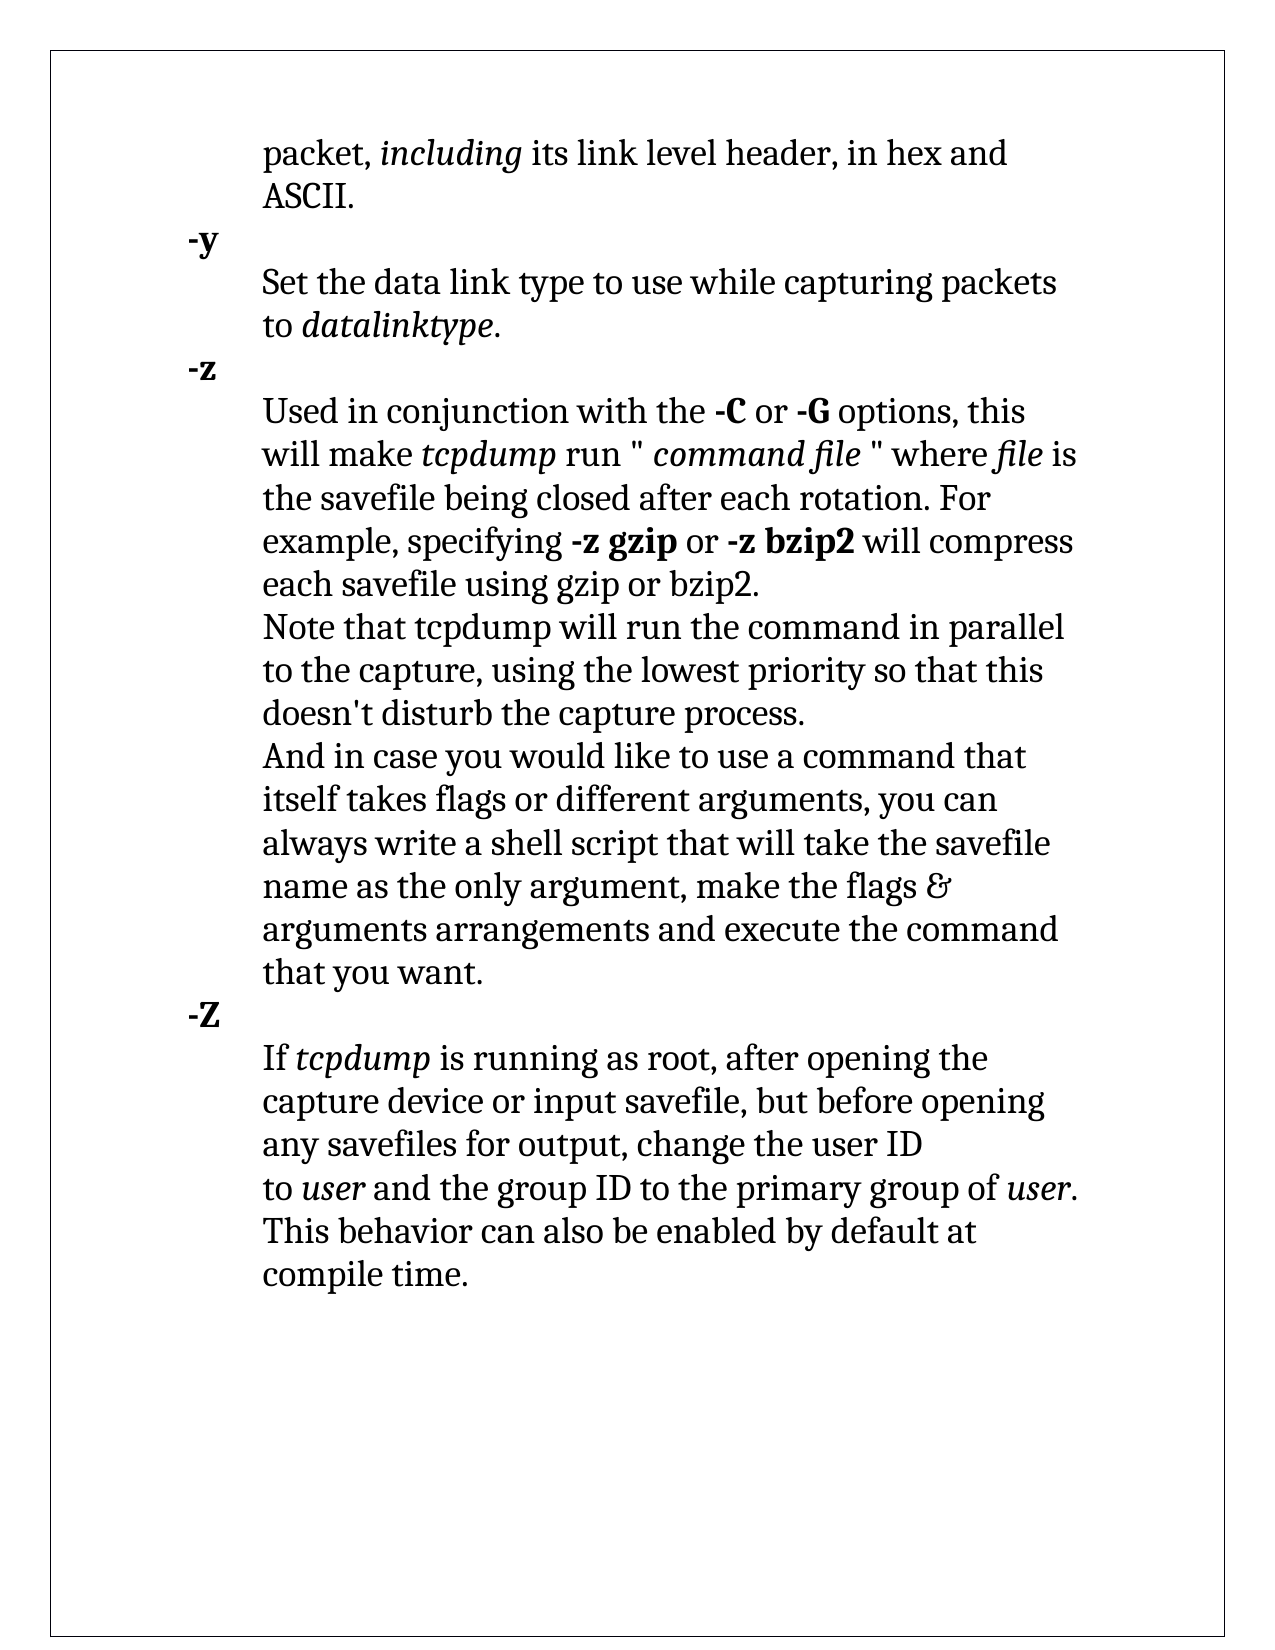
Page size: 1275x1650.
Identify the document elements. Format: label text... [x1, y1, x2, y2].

text -Z [187, 994, 1087, 1037]
text -z [187, 347, 1087, 390]
text And in case you would like to use a command that itself takes flags or different arguments, you can always write a shell script that will take the savefile name as the only argument, make the flags & arguments arrangements and execute the command that you want. [262, 735, 1087, 994]
text Used in conjunction with the -C or -G options, this will make tcpdump run " command file " where file is the savefile being closed after each rotation. For example, specifying -z gzip or -z bzip2 will compress each savefile using gzip or bzip2. [262, 390, 1087, 606]
text Note that tcpdump will run the command in parallel to the capture, using the lowest priority so that this doesn't disturb the capture process. [262, 606, 1087, 735]
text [262, 131, 1087, 217]
text -y [187, 217, 1087, 261]
text If tcpdump is running as root, after opening the capture device or input savefile, but before opening any savefiles for output, change the user ID to user and the group ID to the primary group of user. [262, 1037, 1087, 1209]
text This behavior can also be enabled by default at compile time. [262, 1209, 1087, 1296]
text Set the data link type to use while capturing packets to datalinktype. [262, 261, 1087, 347]
